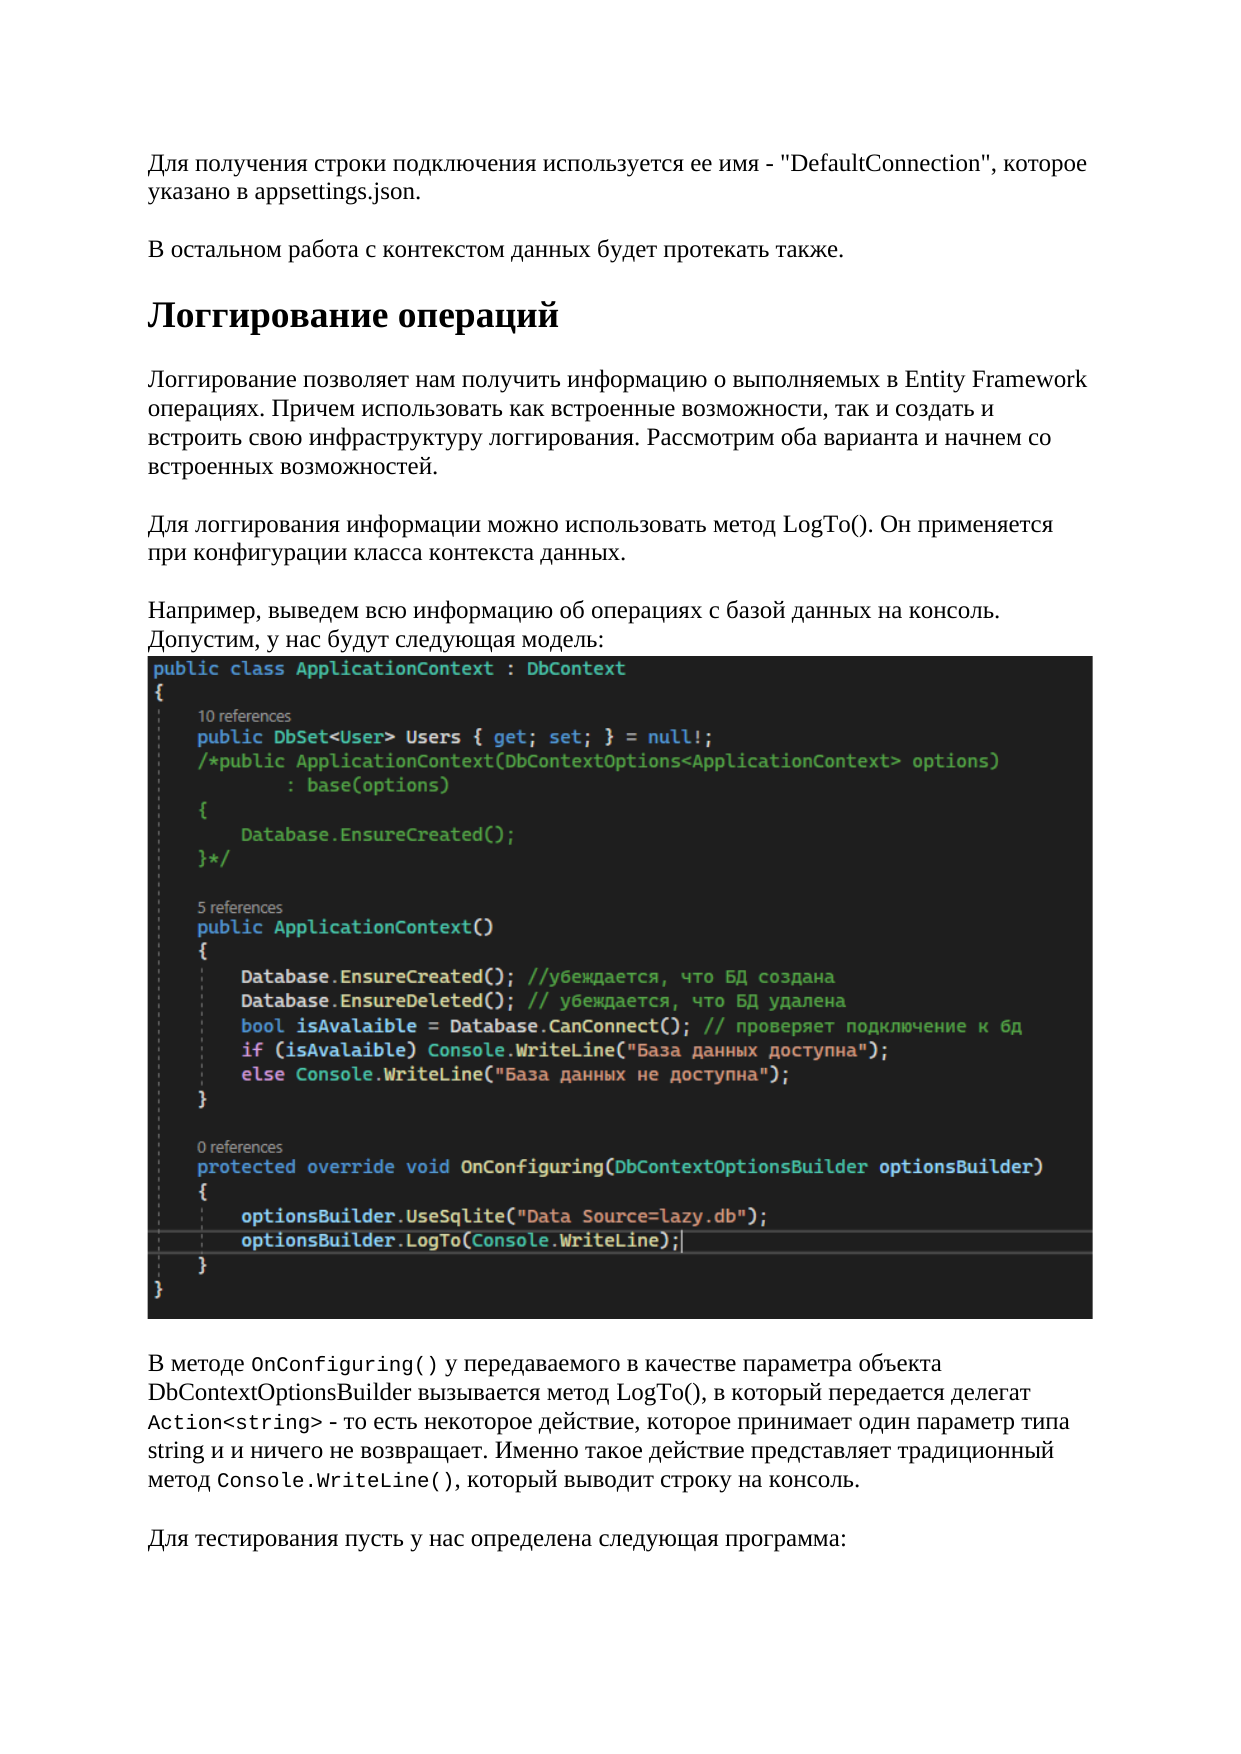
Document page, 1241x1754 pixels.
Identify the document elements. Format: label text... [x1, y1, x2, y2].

text Для получения строки подключения используется ее имя - "DefaultConnection", которое указано в appsettings.json. [148, 148, 1093, 205]
text Для логгирования информации можно использовать метод LogTo(). Он применяется при конфигурации класса контекста данных. [148, 509, 1093, 566]
text Для тестирования пусть у нас определена следующая программа: [148, 1523, 1093, 1552]
subtitle Логгирование операций [148, 292, 1093, 335]
text В методе OnConfiguring() у передаваемого в качестве параметра объекта DbContextOptionsBuilder вызывается метод LogTo(), в который передается делегат Action<string> - то есть некоторое действие, которое принимает один параметр типа string и и ничего не возвращает. Именно такое действие представляет традиционный метод Console.WriteLine(), который выводит строку на консоль. [148, 1319, 1093, 1494]
text В остальном работа с контекстом данных будет протекать также. [148, 234, 1093, 263]
picture [147, 656, 1093, 1319]
text Логгирование позволяет нам получить информацию о выполняемых в Entity Framework операциях. Причем использовать как встроенные возможности, так и создать и встроить свою инфраструктуру логгирования. Рассмотрим оба варианта и начнем со встроенных возможностей. [148, 364, 1093, 479]
text Например, выведем всю информацию об операциях с базой данных на консоль. Допустим, у нас будут следующая модель: [148, 595, 1093, 653]
